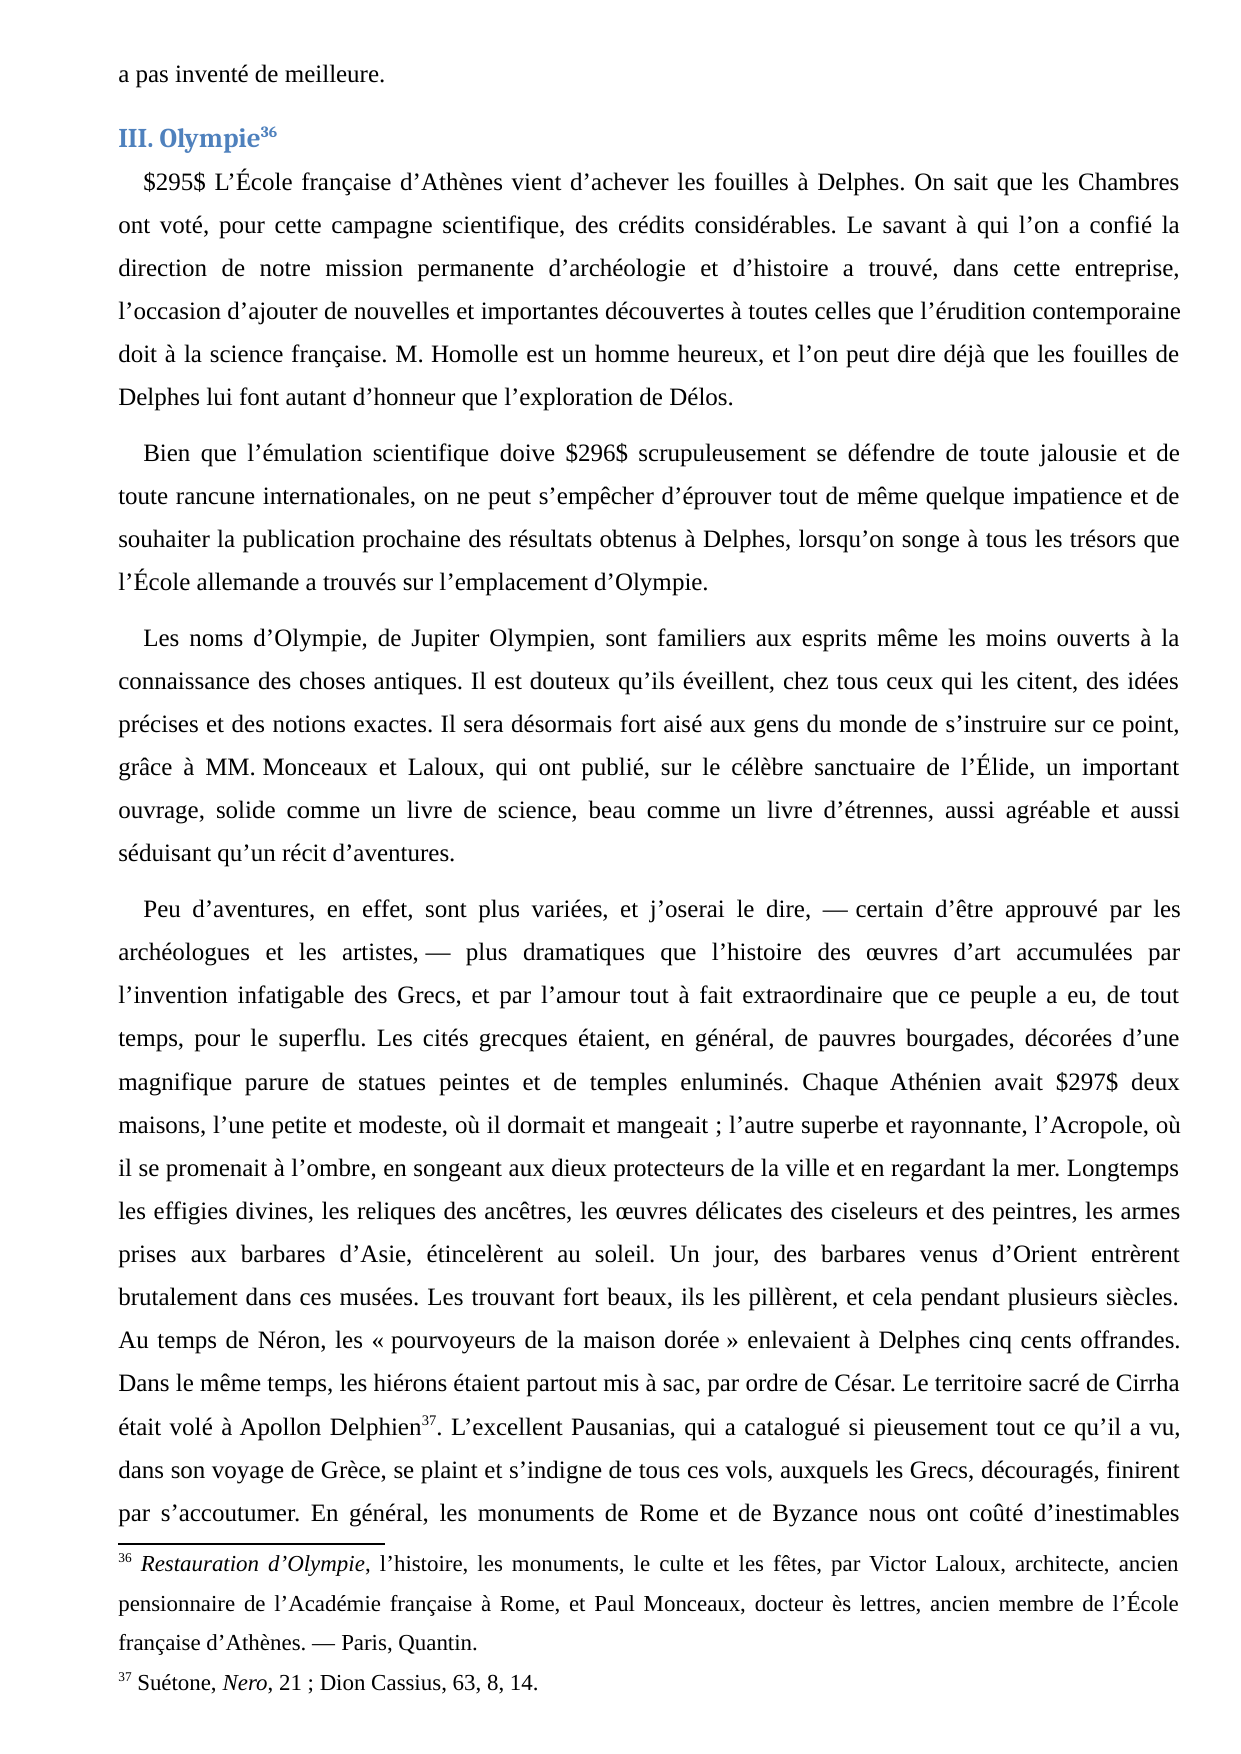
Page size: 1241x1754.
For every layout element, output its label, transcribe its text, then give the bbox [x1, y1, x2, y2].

subtitle III. Olympie [118, 123, 1181, 154]
text Les noms d’Olympie, de Jupiter Olympien, sont familiers aux esprits même les moins ouverts à la connaissance des choses antiques. Il est douteux qu’ils éveillent, chez tous ceux qui les citent, des idées précises et des notions exactes. Il sera désormais fort aisé aux gens du monde de s’instruire sur ce point, grâce à MM. Monceaux et Laloux, qui ont publié, sur le célèbre sanctuaire de l’Élide, un important ouvrage, solide comme un livre de science, beau comme un livre d’étrennes, aussi agréable et aussi séduisant qu’un récit d’aventures. [118, 623, 1181, 867]
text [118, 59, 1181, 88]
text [118, 894, 1181, 1527]
text Bien que l’émulation scientifique doive $296$ scrupuleusement se défendre de toute jalousie et de toute rancune internationales, on ne peut s’empêcher d’éprouver tout de même quelque impatience et de souhaiter la publication prochaine des résultats obtenus à Delphes, lorsqu’on songe à tous les trésors que l’École allemande a trouvés sur l’emplacement d’Olympie. [118, 438, 1181, 596]
text $295$ L’École française d’Athènes vient d’achever les fouilles à Delphes. On sait que les Chambres ont voté, pour cette campagne scientifique, des crédits considérables. Le savant à qui l’on a confié la direction de notre mission permanente d’archéologie et d’histoire a trouvé, dans cette entreprise, l’occasion d’ajouter de nouvelles et importantes découvertes à toutes celles que l’érudition contemporaine doit à la science française. M. Homolle est un homme heureux, et l’on peut dire déjà que les fouilles de Delphes lui font autant d’honneur que l’exploration de Délos. [118, 167, 1181, 411]
